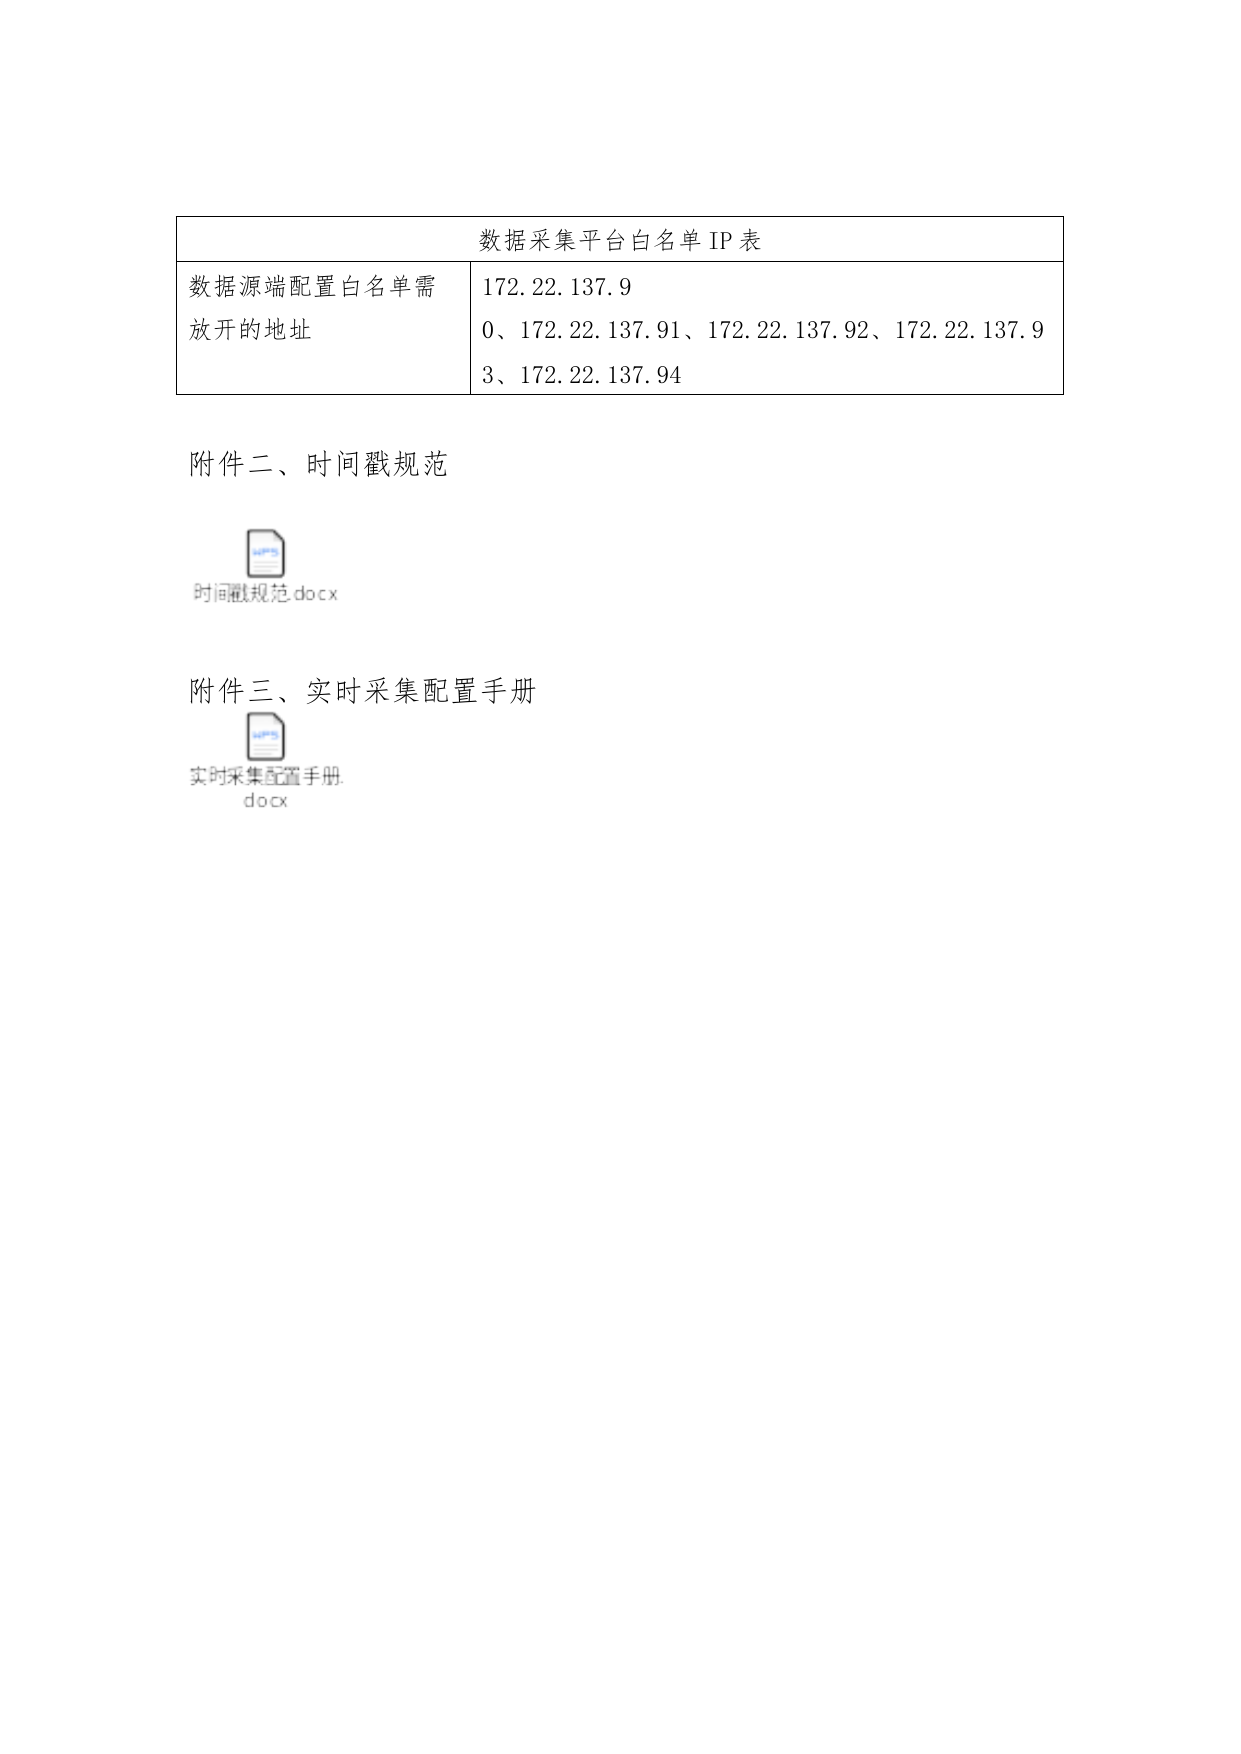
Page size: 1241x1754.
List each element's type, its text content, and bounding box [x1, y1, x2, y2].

text 附件二、时间戳规范 [187, 439, 1053, 483]
table_cell 172.22.137.90、172.22.137.91、172.22.137.92、172.22.137.93、172.22.137.94 [471, 262, 1063, 394]
text 附件三、实时采集配置手册 [187, 667, 1053, 711]
table_cell 数据源端配置白名单需放开的地址 [177, 262, 470, 394]
table_header 数据采集平台白名单IP表 [177, 217, 1063, 261]
